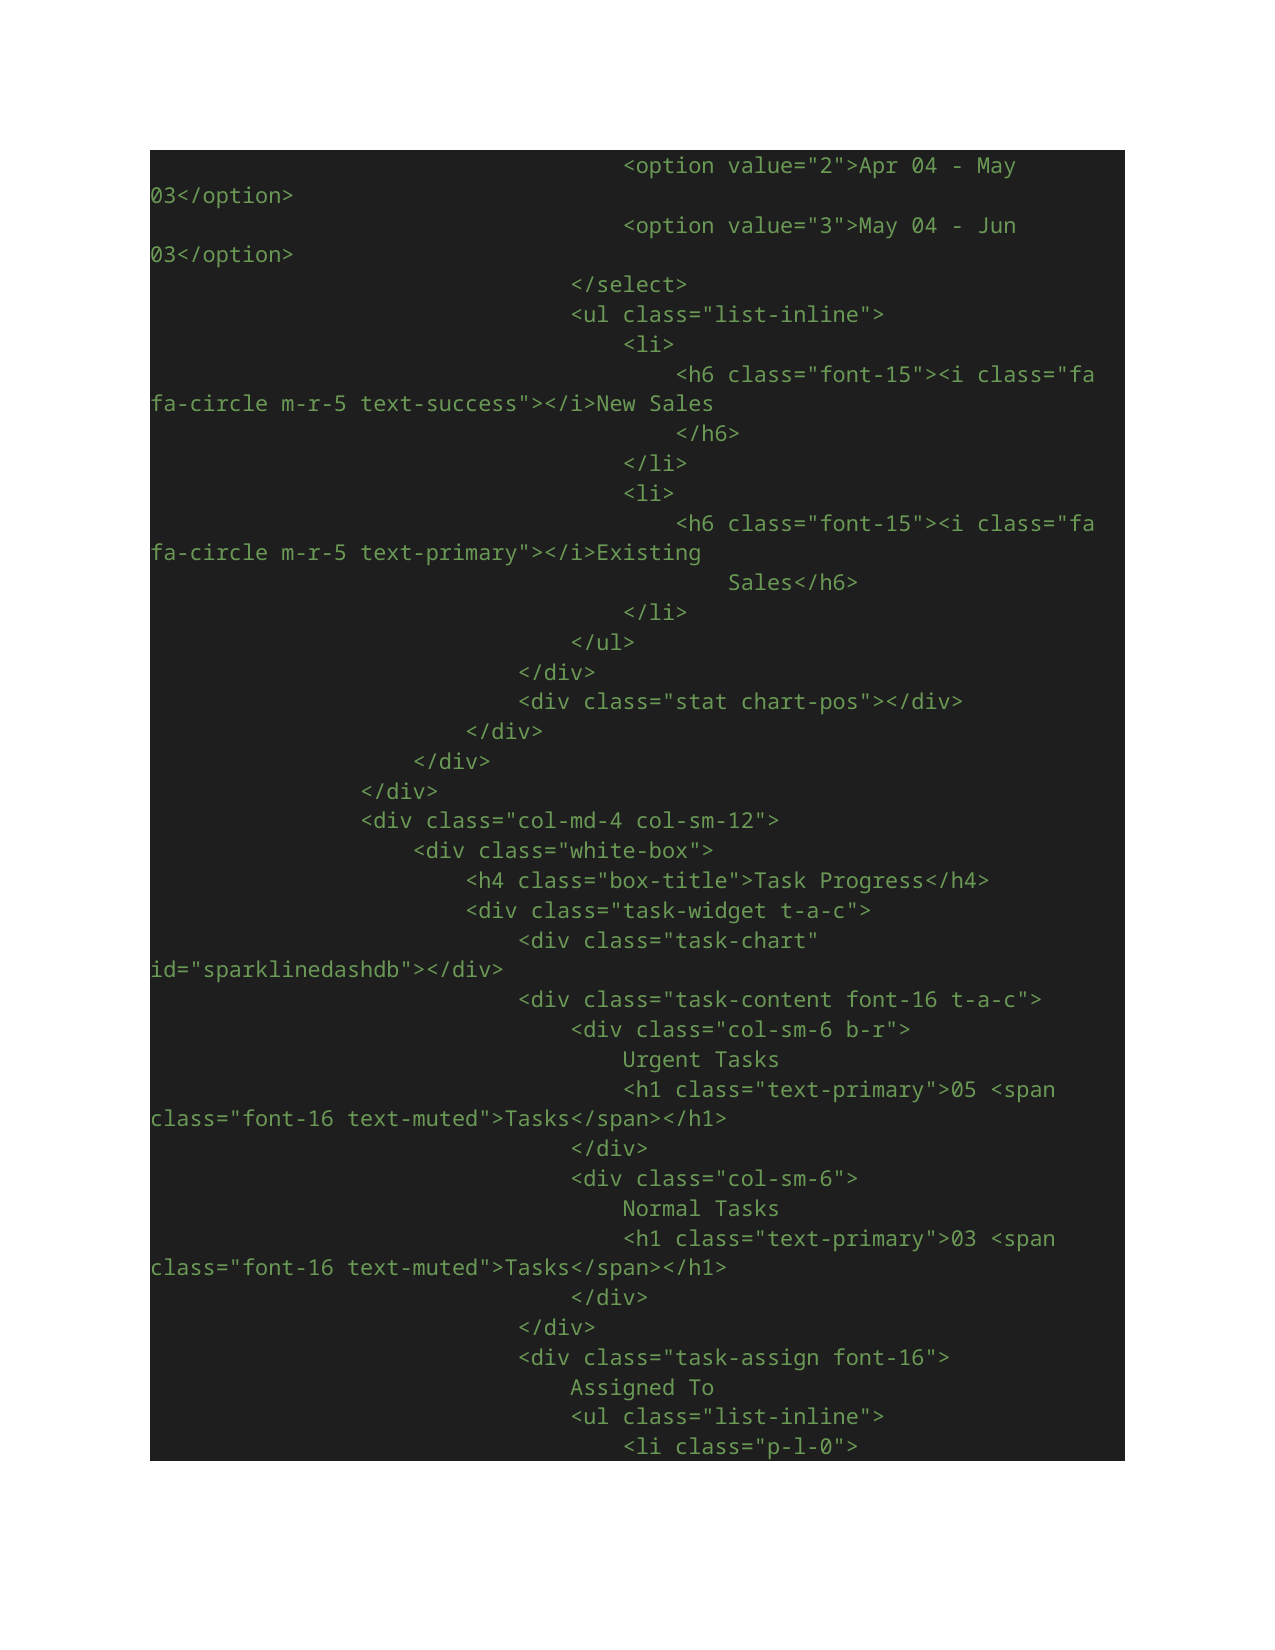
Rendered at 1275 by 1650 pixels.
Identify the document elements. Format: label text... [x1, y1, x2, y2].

text </h6> [150, 418, 1125, 448]
text <li class="p-l-0"> [150, 1431, 1125, 1461]
text <option value="2">Apr 04 - May 03</option> [150, 150, 1125, 209]
text </div> [150, 776, 1125, 805]
text <div class="col-sm-6"> [150, 1163, 1125, 1193]
text Normal Tasks [150, 1193, 1125, 1222]
text </div> [150, 1133, 1125, 1163]
text <li> [150, 478, 1125, 507]
text Assigned To [150, 1371, 1125, 1401]
text </div> [150, 716, 1125, 746]
text <div class="col-md-4 col-sm-12"> [150, 805, 1125, 835]
text <ul class="list-inline"> [150, 1401, 1125, 1431]
text </div> [150, 1312, 1125, 1342]
text <div class="task-content font-16 t-a-c"> [150, 984, 1125, 1014]
text </li> [150, 597, 1125, 627]
text <div class="task-widget t-a-c"> [150, 895, 1125, 924]
text </select> [150, 269, 1125, 299]
text </div> [150, 1282, 1125, 1312]
text <div class="white-box"> [150, 835, 1125, 865]
text <div class="stat chart-pos"></div> [150, 686, 1125, 716]
text <h1 class="text-primary">03 <span class="font-16 text-muted">Tasks</span></h1> [150, 1222, 1125, 1282]
text </ul> [150, 627, 1125, 656]
text <h6 class="font-15"><i class="fa fa-circle m-r-5 text-primary"></i>Existing [150, 507, 1125, 567]
text </div> [150, 746, 1125, 776]
text <option value="3">May 04 - Jun 03</option> [150, 209, 1125, 269]
text <div class="task-chart" id="sparklinedashdb"></div> [150, 924, 1125, 984]
text <h6 class="font-15"><i class="fa fa-circle m-r-5 text-success"></i>New Sales [150, 358, 1125, 418]
text Sales</h6> [150, 567, 1125, 597]
text <div class="col-sm-6 b-r"> [150, 1014, 1125, 1044]
text <h4 class="box-title">Task Progress</h4> [150, 865, 1125, 895]
text <h1 class="text-primary">05 <span class="font-16 text-muted">Tasks</span></h1> [150, 1073, 1125, 1133]
text <div class="task-assign font-16"> [150, 1342, 1125, 1371]
text <ul class="list-inline"> [150, 299, 1125, 329]
text </li> [150, 448, 1125, 478]
text <li> [150, 329, 1125, 358]
text Urgent Tasks [150, 1044, 1125, 1073]
text </div> [150, 656, 1125, 686]
